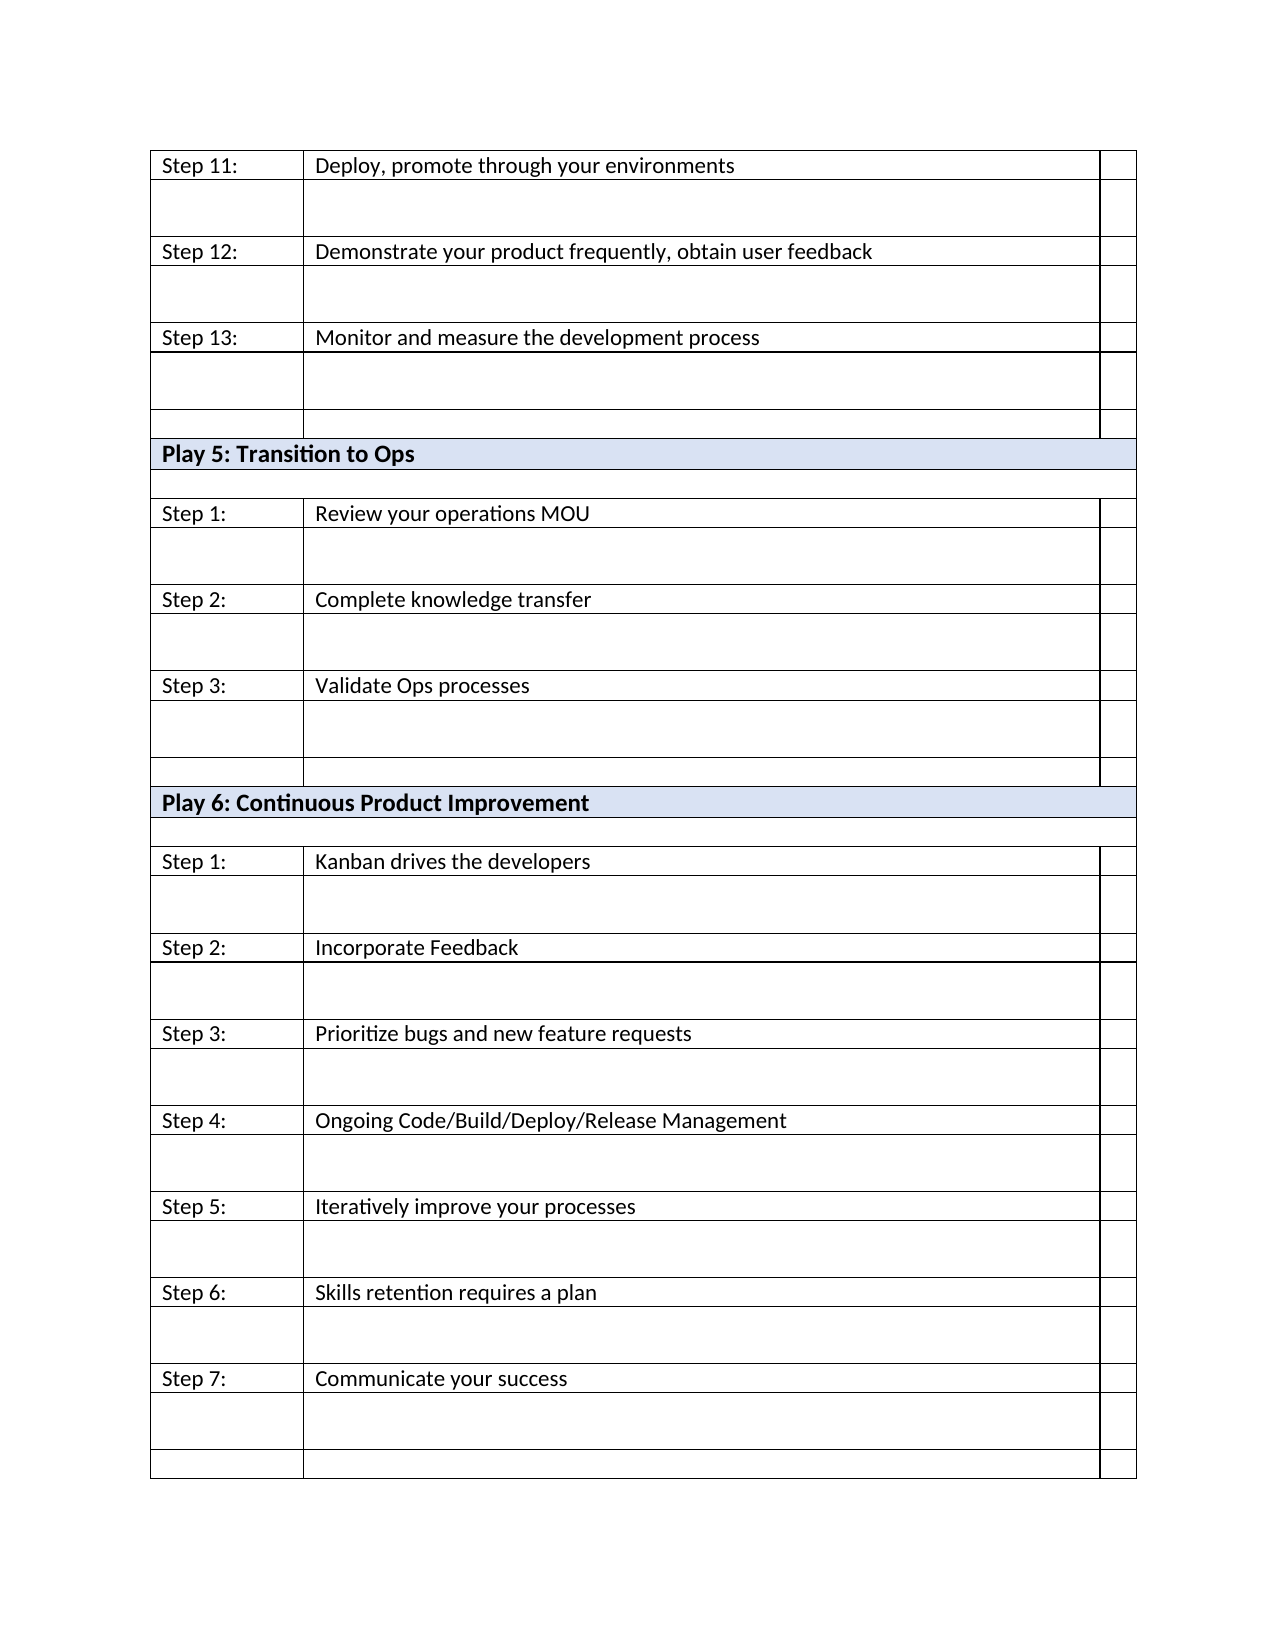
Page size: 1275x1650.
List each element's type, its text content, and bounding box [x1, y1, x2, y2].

table_cell [151, 180, 303, 236]
table_cell [1101, 1020, 1136, 1048]
table_cell [304, 266, 1099, 322]
table_cell Complete knowledge transfer [304, 585, 1099, 613]
table_cell Deploy, promote through your environments [304, 151, 1099, 179]
table_cell [304, 1307, 1099, 1363]
table_cell [151, 818, 1136, 846]
table_cell Demonstrate your product frequently, obtain user feedback [304, 237, 1099, 265]
table_cell [1101, 1106, 1136, 1134]
table_cell [1101, 1135, 1136, 1191]
table_cell Iteratively improve your processes [304, 1192, 1099, 1220]
table_cell [1101, 410, 1136, 437]
table_cell [151, 353, 303, 408]
table_cell [1101, 1049, 1136, 1105]
table_cell Play 5: Transition to Ops [151, 439, 1136, 469]
table_cell Step 1: [151, 847, 303, 875]
table_cell [1101, 1450, 1136, 1478]
table_cell [151, 410, 303, 437]
table_cell [304, 353, 1099, 408]
table_cell [1101, 963, 1136, 1018]
table_cell [1101, 1307, 1136, 1363]
table_cell [304, 1450, 1099, 1478]
table_cell Step 3: [151, 671, 303, 699]
table_cell [1101, 671, 1136, 699]
table_cell [304, 528, 1099, 584]
table_cell [151, 1393, 303, 1449]
table_cell [1101, 614, 1136, 670]
table_cell [1101, 266, 1136, 322]
table_cell [1101, 528, 1136, 584]
table_cell [1101, 1364, 1136, 1392]
table_cell [1101, 1192, 1136, 1220]
table_cell [1101, 847, 1136, 875]
table_cell [304, 1221, 1099, 1277]
table_cell [1101, 151, 1136, 179]
table_cell [151, 876, 303, 932]
table_cell [151, 1307, 303, 1363]
table_cell [1101, 180, 1136, 236]
table_cell [304, 1393, 1099, 1449]
table_cell Review your operations MOU [304, 499, 1099, 527]
table_cell Step 1: [151, 499, 303, 527]
table_cell [151, 528, 303, 584]
table_cell [304, 410, 1099, 437]
table_cell [151, 701, 303, 757]
table_cell [304, 701, 1099, 757]
table_cell Monitor and measure the development process [304, 323, 1099, 351]
table_cell [151, 614, 303, 670]
table_cell Step 13: [151, 323, 303, 351]
table_cell Ongoing Code/Build/Deploy/Release Management [304, 1106, 1099, 1134]
table_cell Step 2: [151, 585, 303, 613]
table_cell [151, 470, 1136, 498]
table_cell [1101, 353, 1136, 408]
table_cell Incorporate Feedback [304, 934, 1099, 961]
table_cell [1101, 1278, 1136, 1306]
table_cell [304, 963, 1099, 1018]
table_cell Step 7: [151, 1364, 303, 1392]
table_cell Skills retention requires a plan [304, 1278, 1099, 1306]
table_cell Step 5: [151, 1192, 303, 1220]
table_cell [1101, 1393, 1136, 1449]
table_cell Step 11: [151, 151, 303, 179]
table_cell [304, 614, 1099, 670]
table_cell [1101, 934, 1136, 961]
table_cell [151, 963, 303, 1018]
table_cell [1101, 876, 1136, 932]
table_cell Play 6: Continuous Product Improvement [151, 787, 1136, 817]
table_cell [1101, 237, 1136, 265]
table_cell [151, 1135, 303, 1191]
table_cell [1101, 701, 1136, 757]
table_cell [151, 1221, 303, 1277]
table_cell Step 2: [151, 934, 303, 961]
table_cell Communicate your success [304, 1364, 1099, 1392]
table_cell [304, 180, 1099, 236]
table_cell [1101, 585, 1136, 613]
table_cell [304, 758, 1099, 786]
table_cell [304, 876, 1099, 932]
table_cell [1101, 323, 1136, 351]
table_cell Step 3: [151, 1020, 303, 1048]
table_cell Validate Ops processes [304, 671, 1099, 699]
table_cell [151, 758, 303, 786]
table_cell [151, 1049, 303, 1105]
table_cell Prioritize bugs and new feature requests [304, 1020, 1099, 1048]
table_cell Step 6: [151, 1278, 303, 1306]
table_cell Kanban drives the developers [304, 847, 1099, 875]
table_cell [304, 1135, 1099, 1191]
table_cell [151, 1450, 303, 1478]
table_cell [151, 266, 303, 322]
table_cell [1101, 499, 1136, 527]
table_cell Step 4: [151, 1106, 303, 1134]
table_cell [1101, 758, 1136, 786]
table_cell [304, 1049, 1099, 1105]
table_cell Step 12: [151, 237, 303, 265]
table_cell [1101, 1221, 1136, 1277]
